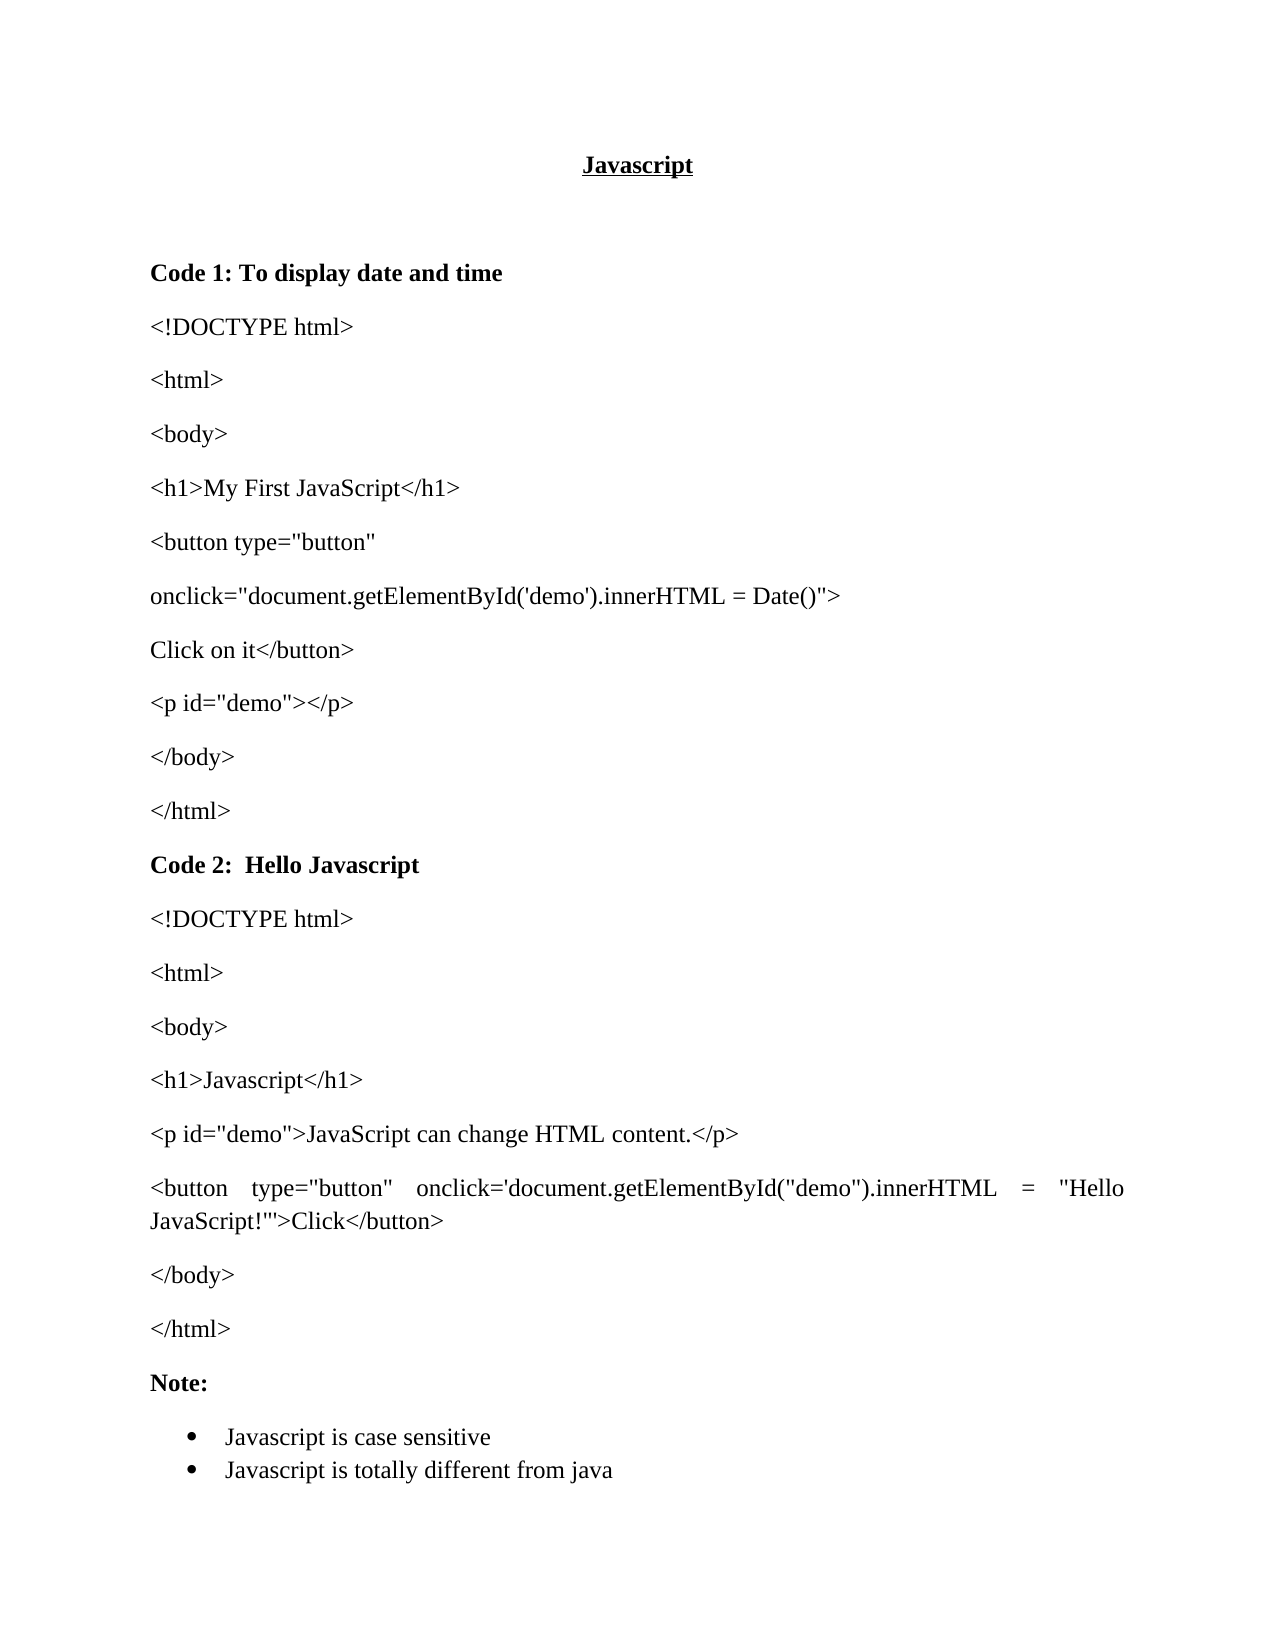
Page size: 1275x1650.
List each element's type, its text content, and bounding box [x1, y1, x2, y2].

text <button type="button" onclick='document.getElementById("demo").innerHTML = "Hello JavaScript!"'>Click</button> [150, 1173, 1125, 1235]
text Code 1: To display date and time [150, 258, 1125, 286]
list Javascript is case sensitive [187, 1422, 1125, 1450]
list Javascript is totally different from java [187, 1455, 1125, 1483]
text Note: [150, 1368, 1125, 1397]
text Javascript [150, 150, 1125, 179]
text </html> [150, 1314, 1125, 1343]
text <html> [150, 958, 1125, 987]
text Click on it</button> [150, 635, 1125, 663]
text <h1>My First JavaScript</h1> [150, 473, 1125, 502]
text <!DOCTYPE html> [150, 312, 1125, 340]
text <button type="button" [150, 527, 1125, 556]
text <body> [150, 419, 1125, 448]
text <h1>Javascript</h1> [150, 1066, 1125, 1094]
text </body> [150, 742, 1125, 771]
text <p id="demo">JavaScript can change HTML content.</p> [150, 1119, 1125, 1148]
text <p id="demo"></p> [150, 688, 1125, 717]
text </body> [150, 1260, 1125, 1289]
text </html> [150, 796, 1125, 825]
text onclick="document.getElementById('demo').innerHTML = Date()"> [150, 581, 1125, 609]
text <body> [150, 1012, 1125, 1040]
text Code 2: Hello Javascript [150, 850, 1125, 879]
text <html> [150, 365, 1125, 394]
text <!DOCTYPE html> [150, 904, 1125, 933]
